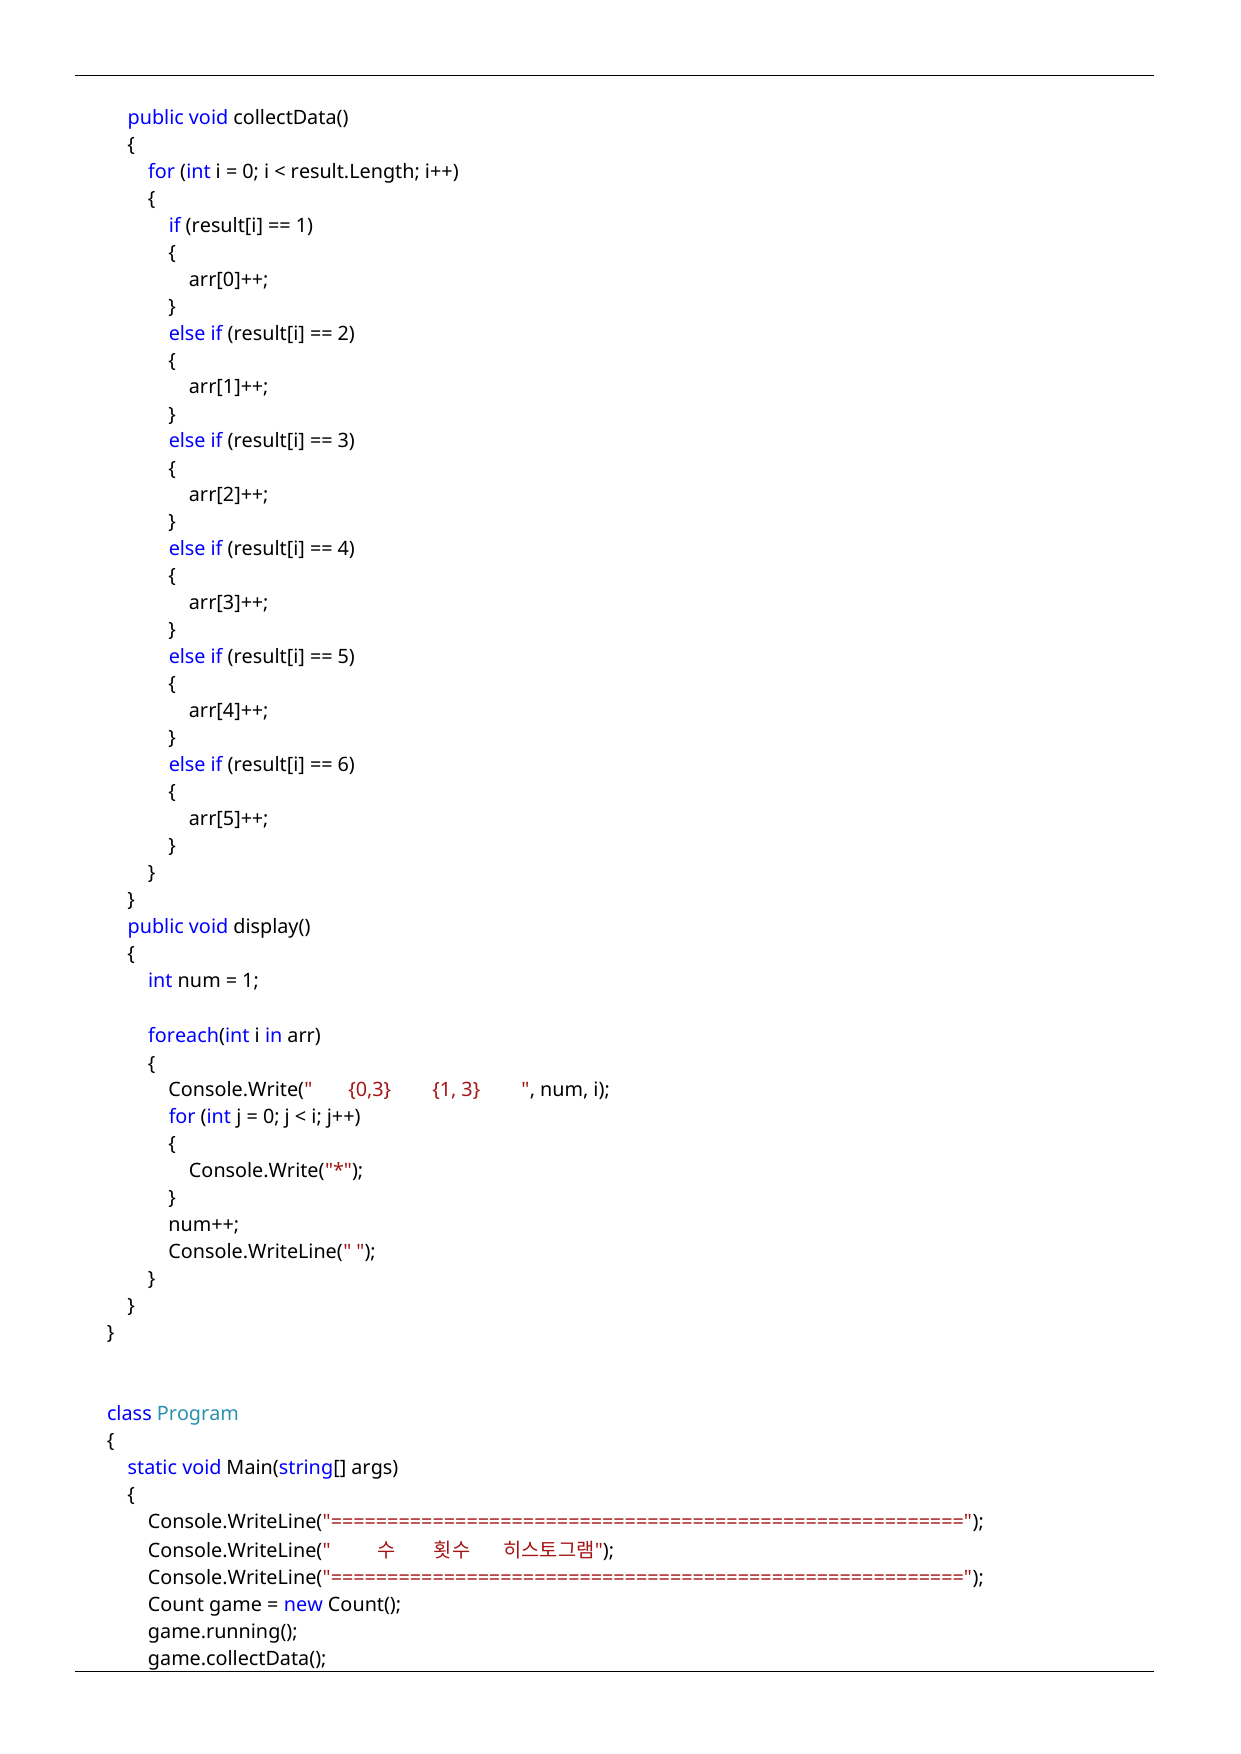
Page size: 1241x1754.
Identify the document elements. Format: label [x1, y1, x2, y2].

table_cell [75, 76, 1154, 1671]
